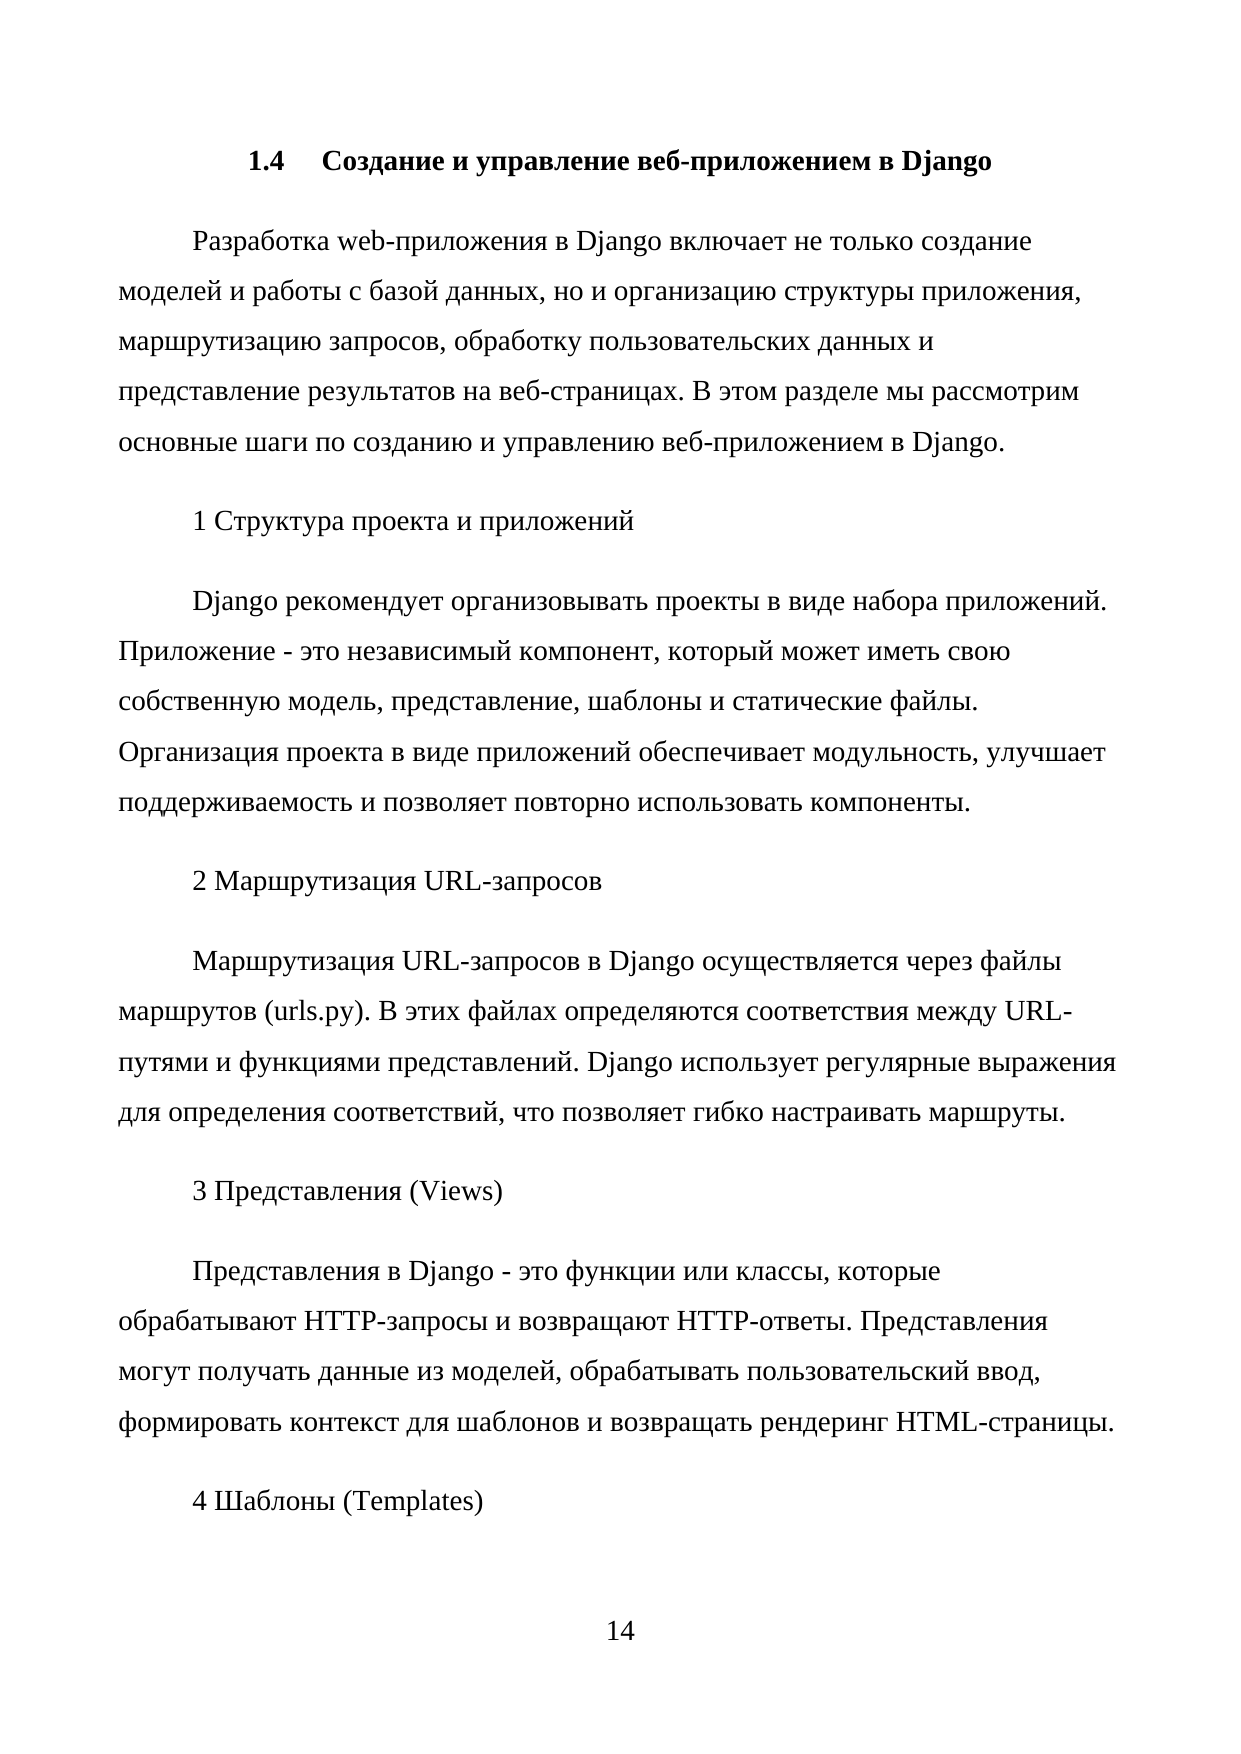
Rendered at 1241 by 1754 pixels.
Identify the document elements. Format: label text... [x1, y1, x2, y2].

text 2 Маршрутизация URL-запросов [118, 863, 1122, 897]
text Django рекомендует организовывать проекты в виде набора приложений. Приложение - это независимый компонент, который может иметь свою собственную модель, представление, шаблоны и статические файлы. Организация проекта в виде приложений обеспечивает модульность, улучшает поддерживаемость и позволяет повторно использовать компоненты. [118, 583, 1122, 818]
text Разработка web-приложения в Django включает не только создание моделей и работы с базой данных, но и организацию структуры приложения, маршрутизацию запросов, обработку пользовательских данных и представление результатов на веб-страницах. В этом разделе мы рассмотрим основные шаги по созданию и управлению веб-приложением в Django. [118, 223, 1122, 457]
text 4 Шаблоны (Templates) [118, 1483, 1122, 1517]
text Представления в Django - это функции или классы, которые обрабатывают HTTP-запросы и возвращают HTTP-ответы. Представления могут получать данные из моделей, обрабатывать пользовательский ввод, формировать контекст для шаблонов и возвращать рендеринг HTML-страницы. [118, 1253, 1122, 1437]
text 1 Структура проекта и приложений [118, 503, 1122, 537]
text Маршрутизация URL-запросов в Django осуществляется через файлы маршрутов (urls.py). В этих файлах определяются соответствия между URL-путями и функциями представлений. Django использует регулярные выражения для определения соответствий, что позволяет гибко настраивать маршруты. [118, 943, 1122, 1127]
text 3 Представления (Views) [118, 1173, 1122, 1207]
subtitle 1.4 Создание и управление веб-приложением в Django [118, 143, 1122, 177]
